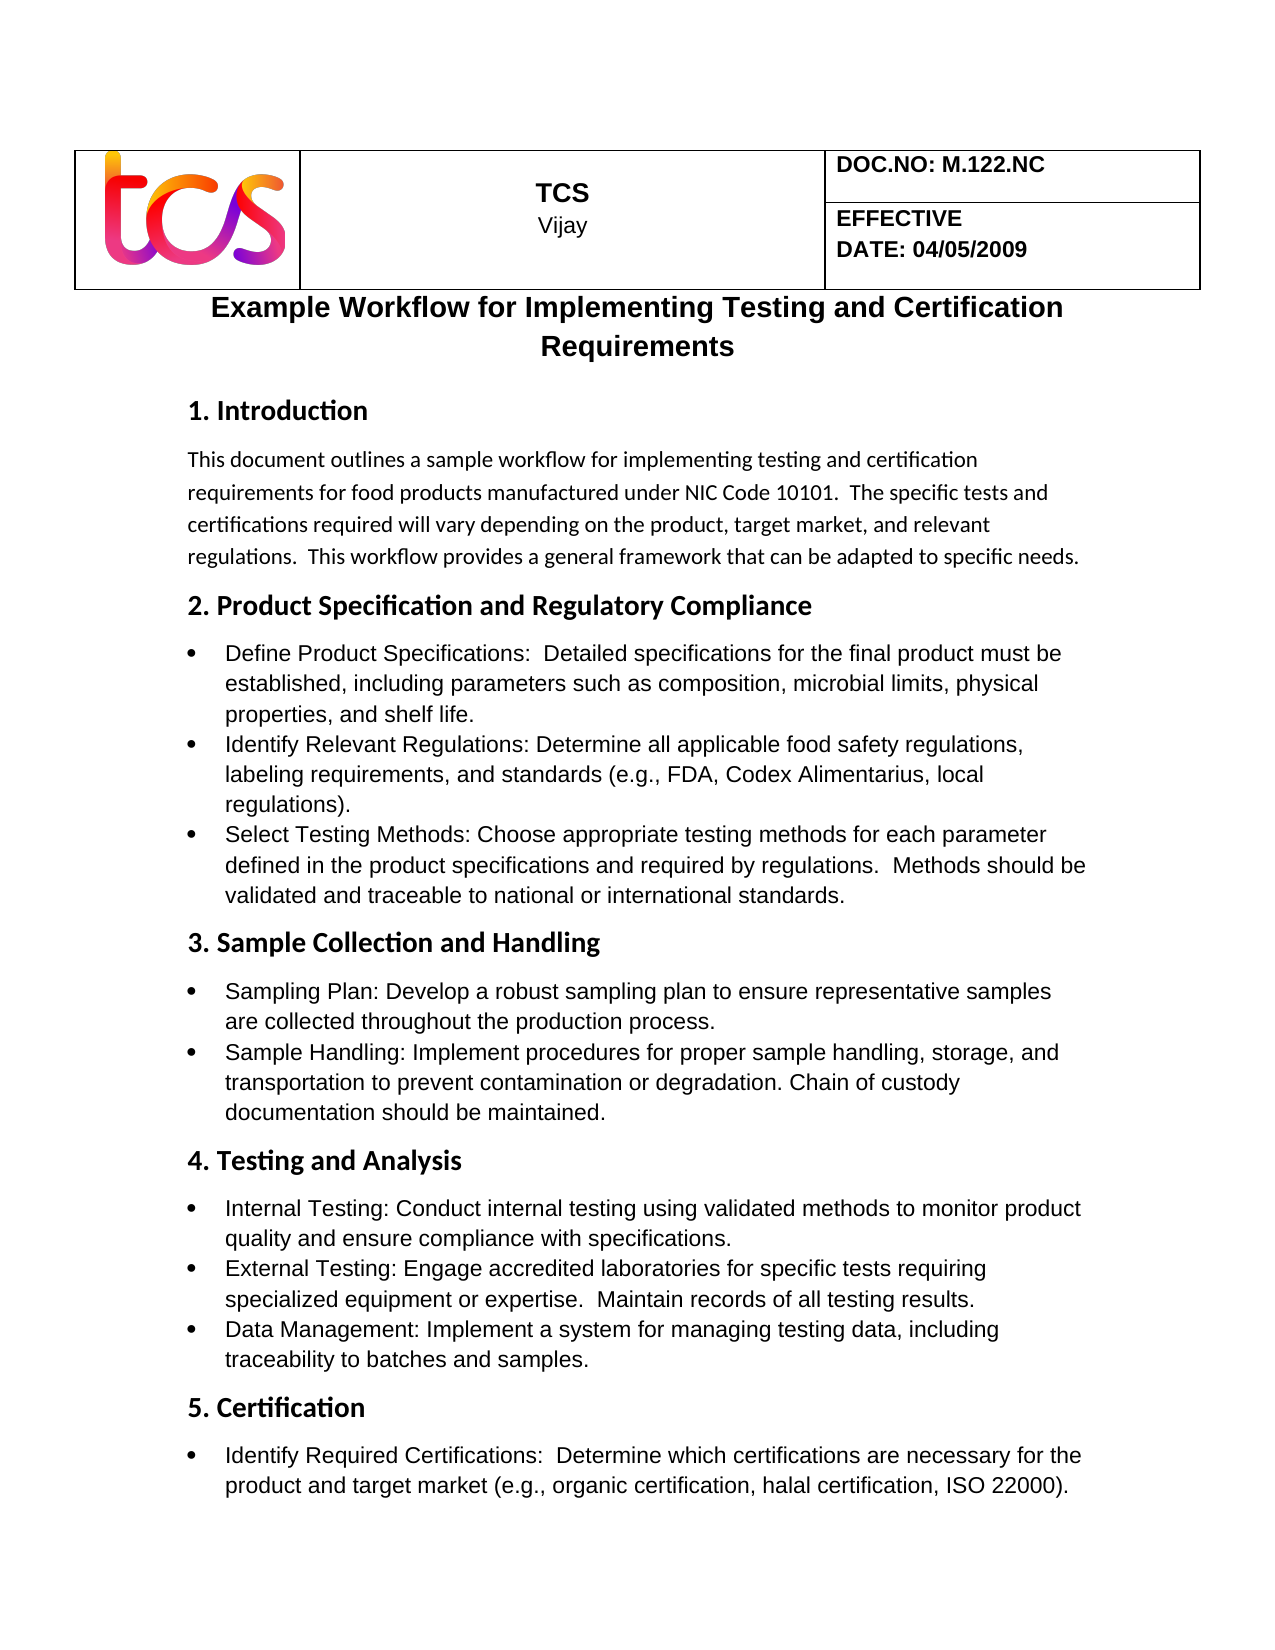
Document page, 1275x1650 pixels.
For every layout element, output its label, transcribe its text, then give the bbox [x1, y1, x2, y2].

text 4. Testing and Analysis [187, 1142, 1087, 1177]
list Select Testing Methods: Choose appropriate testing methods for each parameter defined in the product specifications and required by regulations. Methods should be validated and traceable to national or international standards. [187, 821, 1087, 908]
table_header [76, 151, 299, 289]
table_header DOC.NO: M.122.NC [826, 151, 1199, 202]
table_header TCS Vijay [301, 151, 824, 289]
list Sample Handling: Implement procedures for proper sample handling, storage, and transportation to prevent contamination or degradation. Chain of custody documentation should be maintained. [187, 1038, 1087, 1125]
list Define Product Specifications: Detailed specifications for the final product must be established, including parameters such as composition, microbial limits, physical properties, and shelf life. [187, 640, 1087, 727]
list Identify Relevant Regulations: Determine all applicable food safety regulations, labeling requirements, and standards (e.g., FDA, Codex Alimentarius, local regulations). [187, 731, 1087, 818]
text 1. Introduction [187, 392, 1087, 428]
picture [105, 151, 285, 265]
list External Testing: Engage accredited laboratories for specific tests requiring specialized equipment or expertise. Maintain records of all testing results. [187, 1255, 1087, 1312]
text This document outlines a sample workflow for implementing testing and certification requirements for food products manufactured under NIC Code 10101. The specific tests and certifications required will vary depending on the product, target market, and relevant regulations. This workflow provides a general framework that can be adapted to specific needs. [187, 446, 1087, 570]
list Data Management: Implement a system for managing testing data, including traceability to batches and samples. [187, 1316, 1087, 1372]
table_cell EFFECTIVE DATE: 04/05/2009 [826, 203, 1199, 289]
list Internal Testing: Conduct internal testing using validated methods to monitor product quality and ensure compliance with specifications. [187, 1195, 1087, 1252]
text 5. Certification [187, 1389, 1087, 1424]
list Identify Required Certifications: Determine which certifications are necessary for the product and target market (e.g., organic certification, halal certification, ISO 22000). [187, 1442, 1087, 1499]
text Example Workflow for Implementing Testing and Certification Requirements [187, 290, 1087, 362]
text 2. Product Specification and Regulatory Compliance [187, 587, 1087, 622]
text 3. Sample Collection and Handling [187, 924, 1087, 960]
list Sampling Plan: Develop a robust sampling plan to ensure representative samples are collected throughout the production process. [187, 978, 1087, 1034]
